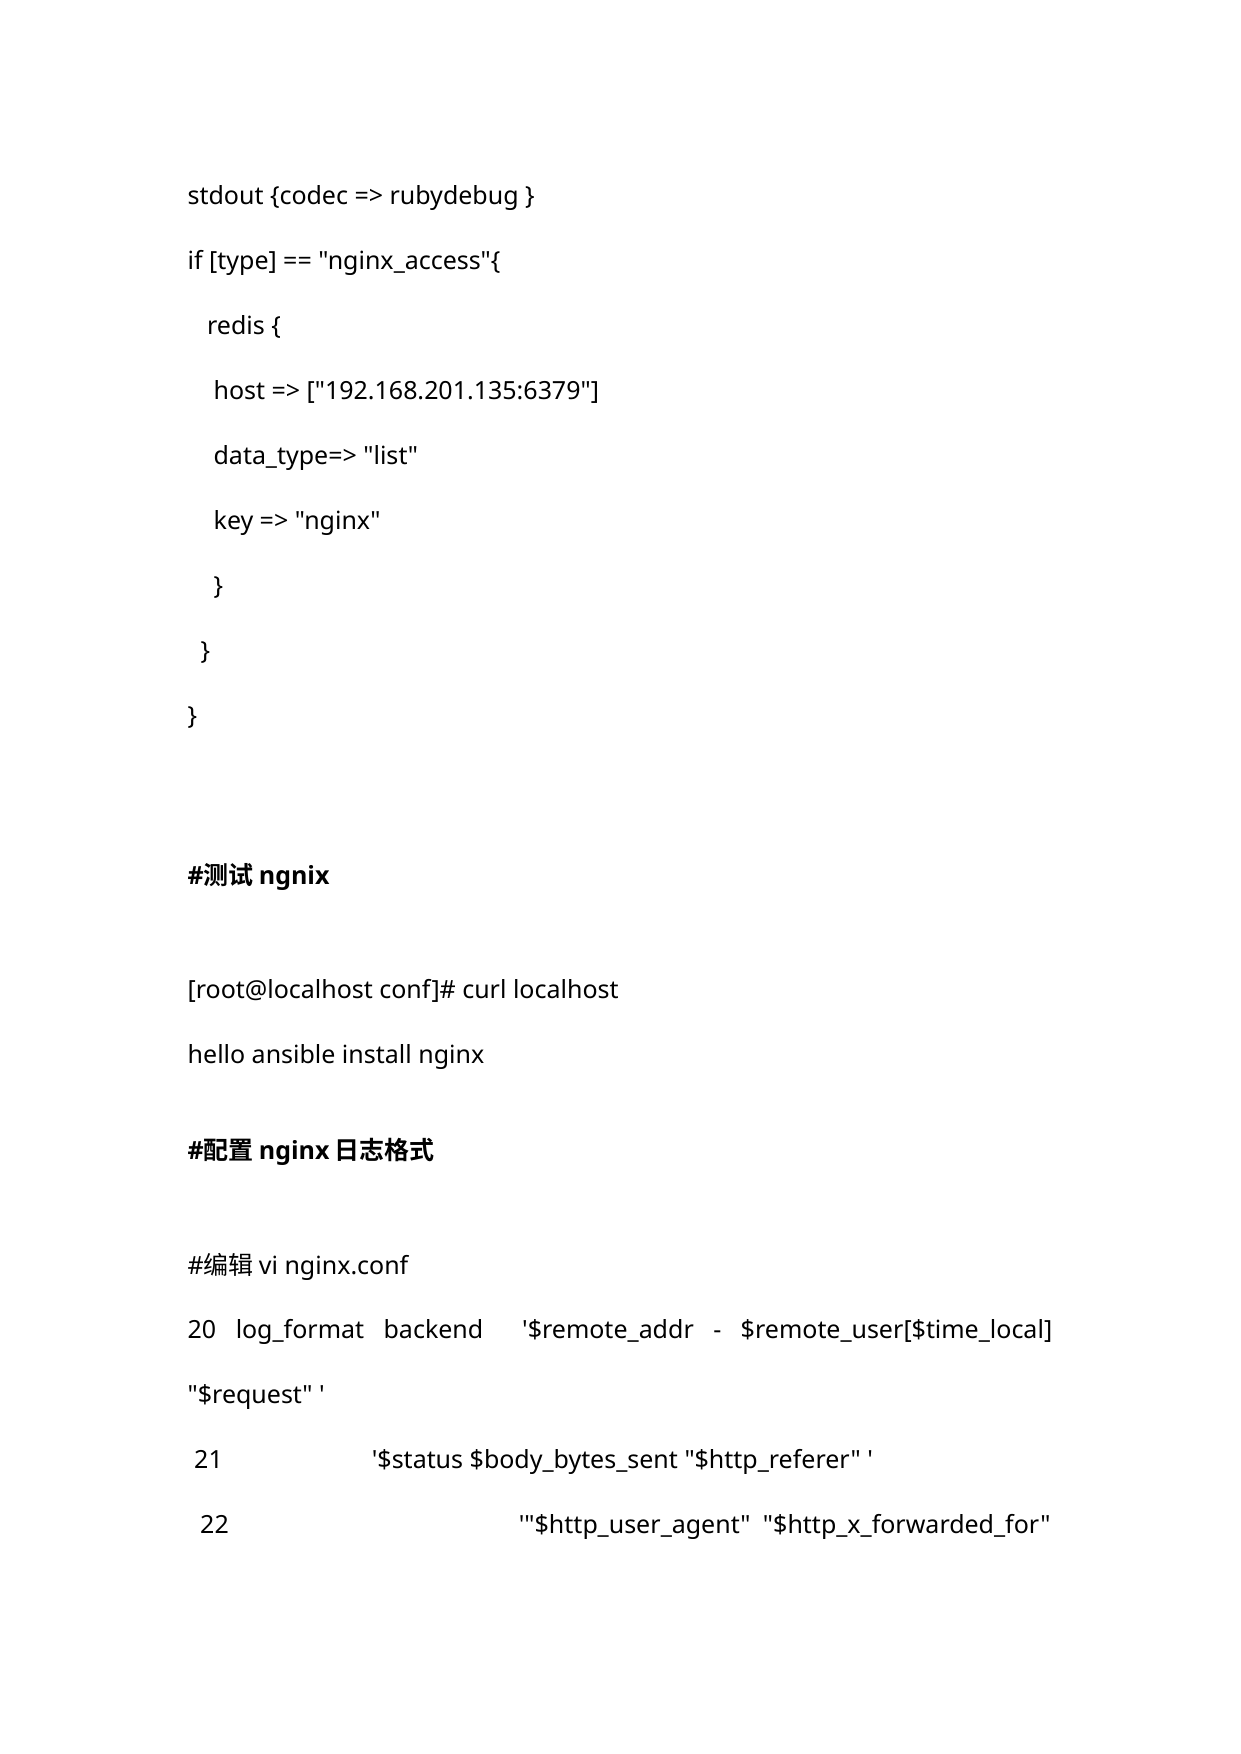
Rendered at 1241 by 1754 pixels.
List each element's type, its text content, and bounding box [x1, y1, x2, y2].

text host => ["192.168.201.135:6379"] [187, 357, 1053, 422]
text if [type] == "nginx_access"{ [187, 227, 1053, 292]
text data_type=> "list" [187, 422, 1053, 487]
text 21 '$status $body_bytes_sent "$http_referer" ' [187, 1426, 1053, 1491]
subtitle #测试ngnix [187, 841, 1053, 906]
text } [187, 552, 1053, 617]
text hello ansible install nginx [187, 1022, 1053, 1087]
text redis { [187, 292, 1053, 357]
subtitle #配置nginx日志格式 [187, 1116, 1053, 1181]
text [root@localhost conf]# curl localhost [187, 957, 1053, 1022]
text key => "nginx" [187, 487, 1053, 552]
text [187, 1491, 1053, 1556]
text } [187, 617, 1053, 682]
text } [187, 682, 1053, 747]
text 20 log_format backend '$remote_addr - $remote_user[$time_local] "$request" ' [187, 1296, 1053, 1426]
text stdout {codec => rubydebug } [187, 162, 1053, 227]
text #编辑vi nginx.conf [187, 1231, 1053, 1296]
